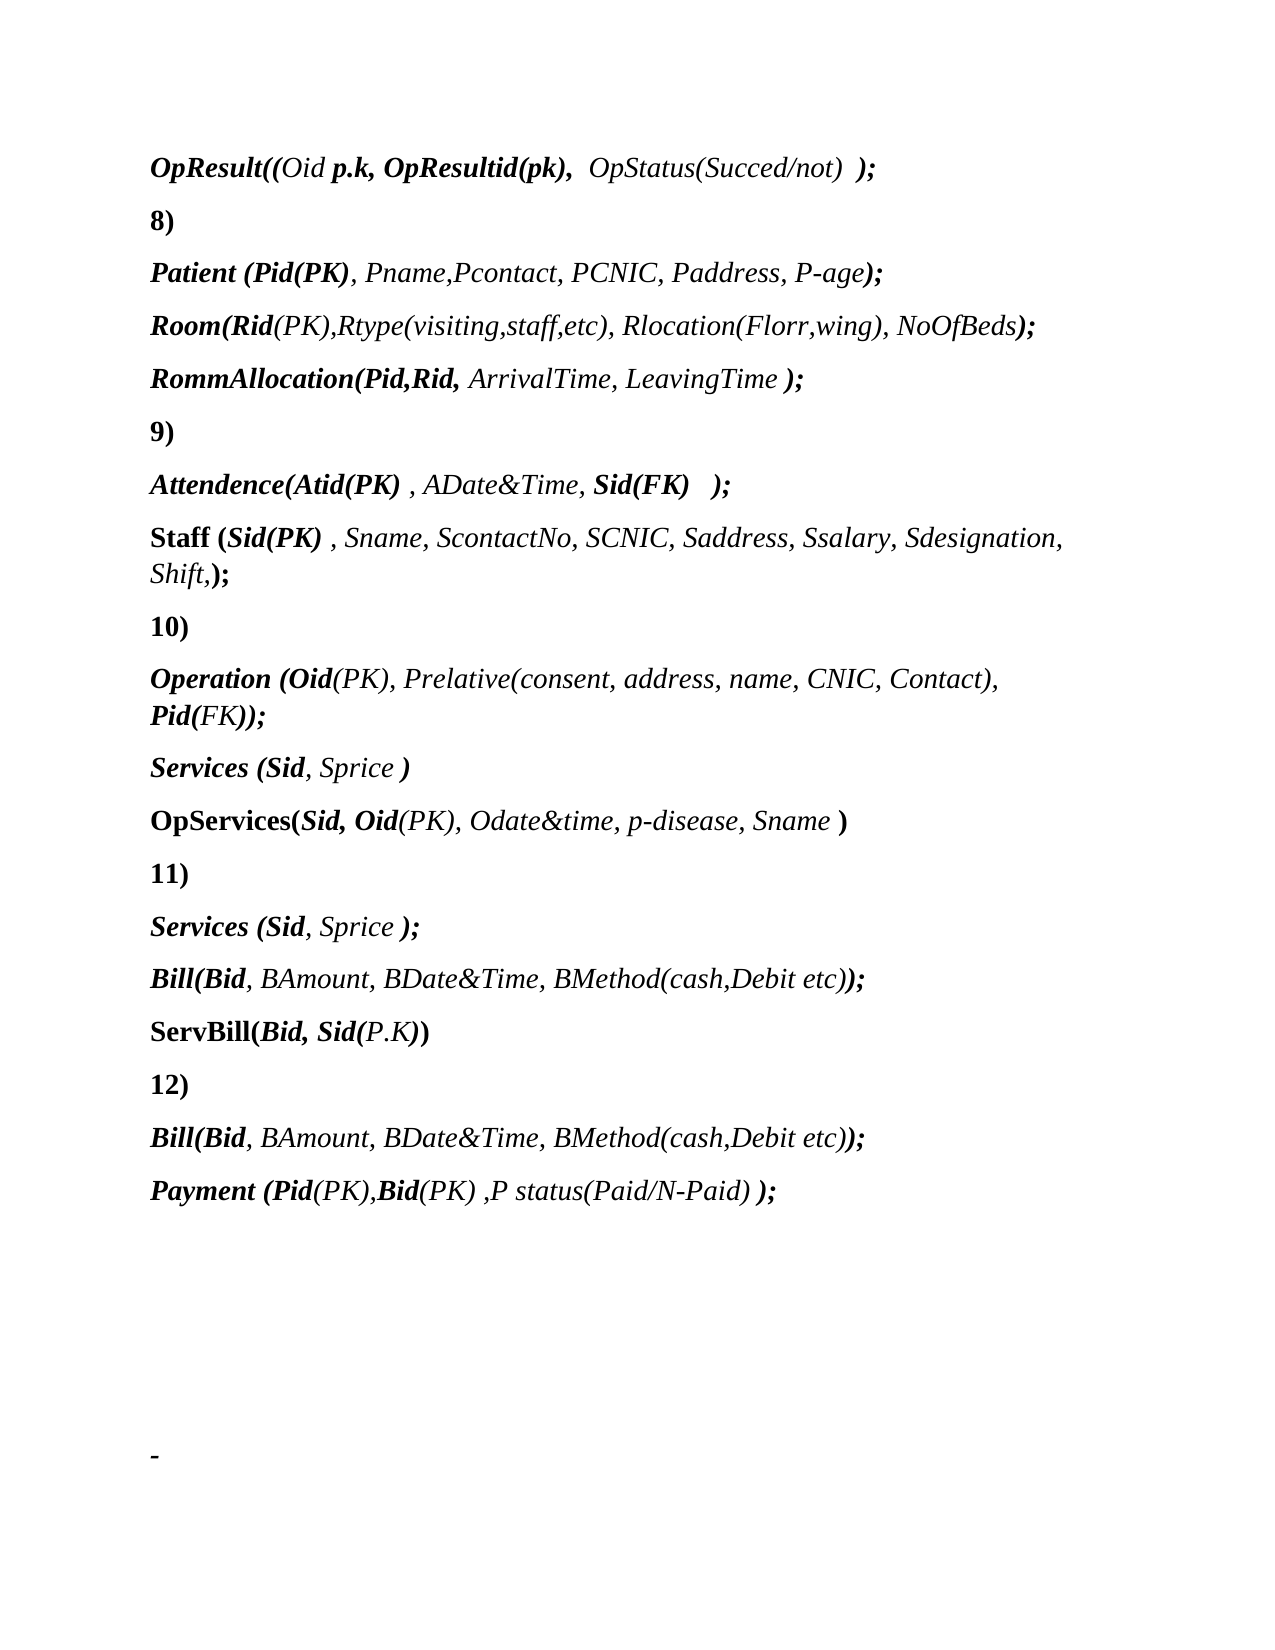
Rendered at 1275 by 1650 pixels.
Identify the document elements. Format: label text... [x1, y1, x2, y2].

text Bill(Bid, BAmount, BDate&Time, BMethod(cash,Debit etc)); [150, 962, 1125, 995]
text - [150, 1437, 1125, 1471]
text Attendence(Atid(PK) , ADate&Time, Sid(FK) ); [150, 467, 1125, 500]
text OpServices(Sid, Oid(PK), Odate&time, p-disease, Sname ) [150, 803, 1125, 837]
text 11) [150, 856, 1125, 889]
text Payment (Pid(PK),Bid(PK) ,P status(Paid/N-Paid) ); [150, 1173, 1125, 1206]
text Services (Sid, Sprice ); [150, 909, 1125, 942]
text Bill(Bid, BAmount, BDate&Time, BMethod(cash,Debit etc)); [150, 1120, 1125, 1154]
text 9) [150, 414, 1125, 448]
text Patient (Pid(PK), Pname,Pcontact, PCNIC, Paddress, P-age); [150, 256, 1125, 289]
text Staff (Sid(PK) , Sname, ScontactNo, SCNIC, Saddress, Ssalary, Sdesignation, Shift,); [150, 520, 1125, 589]
text Room(Rid(PK),Rtype(visiting,staff,etc), Rlocation(Florr,wing), NoOfBeds); [150, 308, 1125, 342]
text 10) [150, 609, 1125, 642]
text 12) [150, 1067, 1125, 1101]
text OpResult((Oid p.k, OpResultid(pk), OpStatus(Succed/not) ); [150, 150, 1125, 183]
text Operation (Oid(PK), Prelative(consent, address, name, CNIC, Contact), Pid(FK)); [150, 661, 1125, 731]
text RommAllocation(Pid,Rid, ArrivalTime, LeavingTime ); [150, 361, 1125, 395]
text ServBill(Bid, Sid(P.K)) [150, 1014, 1125, 1048]
text 8) [150, 203, 1125, 236]
text Services (Sid, Sprice ) [150, 750, 1125, 784]
